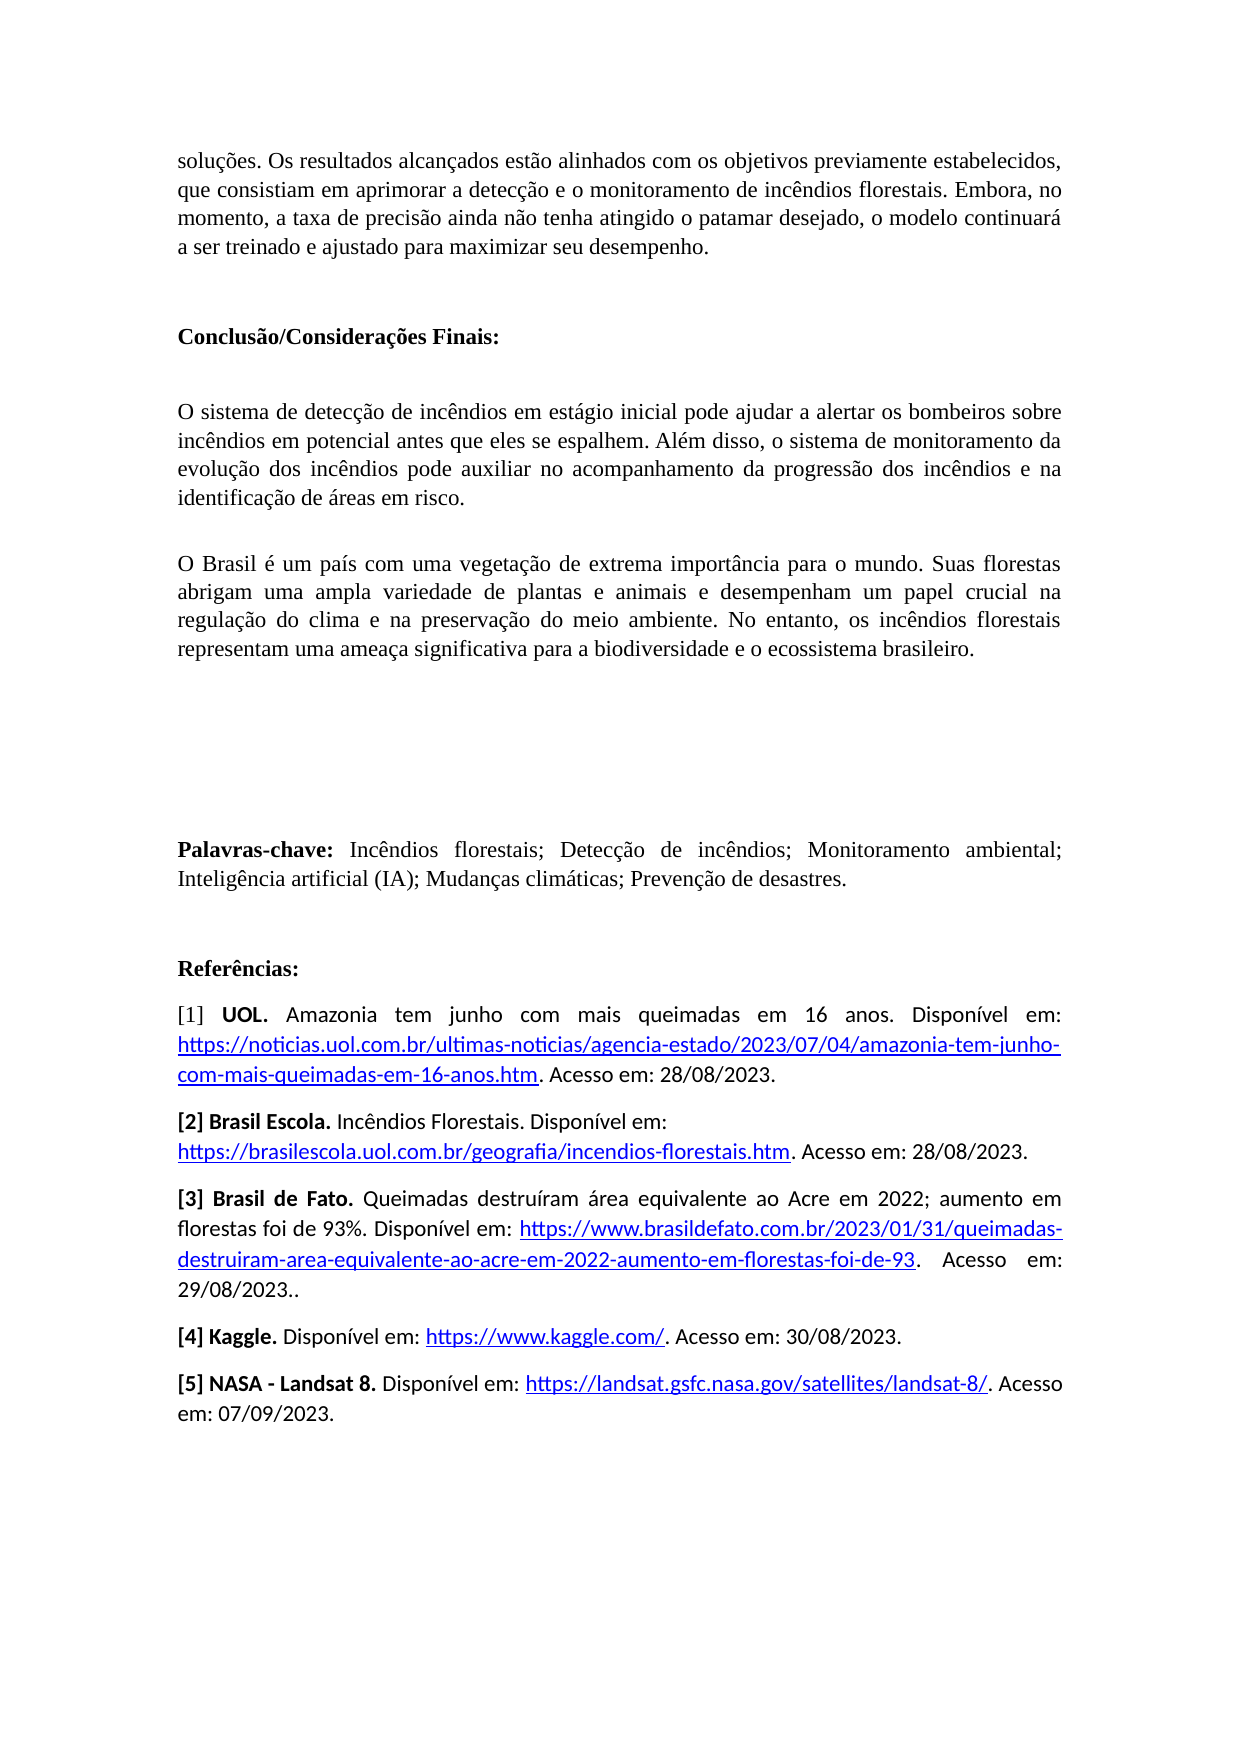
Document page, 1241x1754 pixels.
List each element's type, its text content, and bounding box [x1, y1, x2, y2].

text Palavras-chave: Incêndios florestais; Detecção de incêndios; Monitoramento ambiental; Inteligência artificial (IA); Mudanças climáticas; Prevenção de desastres. [177, 836, 1063, 891]
text O Brasil é um país com uma vegetação de extrema importância para o mundo. Suas florestas abrigam uma ampla variedade de plantas e animais e desempenham um papel crucial na regulação do clima e na preservação do meio ambiente. No entanto, os incêndios florestais representam uma ameaça significativa para a biodiversidade e o ecossistema brasileiro. [177, 549, 1063, 661]
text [177, 148, 1063, 259]
text [2] Brasil Escola. Incêndios Florestais. Disponível em: https://brasilescola.uol.com.br/geografia/incendios-florestais.htm. Acesso em: 28/08/2023. [177, 1107, 1063, 1165]
text [4] Kaggle. Disponível em: https://www.kaggle.com/. Acesso em: 30/08/2023. [177, 1322, 1063, 1350]
text Conclusão/Considerações Finais: [177, 323, 1063, 349]
text [5] NASA - Landsat 8. Disponível em: https://landsat.gsfc.nasa.gov/satellites/landsat-8/. Acesso em: 07/09/2023. [177, 1369, 1063, 1427]
text [1] UOL. Amazonia tem junho com mais queimadas em 16 anos. Disponível em: https://noticias.uol.com.br/ultimas-noticias/agencia-estado/2023/07/04/amazonia-tem-junho-com-mais-queimadas-em-16-anos.htm. Acesso em: 28/08/2023. [177, 1000, 1063, 1088]
text O sistema de detecção de incêndios em estágio inicial pode ajudar a alertar os bombeiros sobre incêndios em potencial antes que eles se espalhem. Além disso, o sistema de monitoramento da evolução dos incêndios pode auxiliar no acompanhamento da progressão dos incêndios e na identificação de áreas em risco. [177, 368, 1063, 510]
text Referências: [177, 955, 1063, 981]
text [3] Brasil de Fato. Queimadas destruíram área equivalente ao Acre em 2022; aumento em florestas foi de 93%. Disponível em: https://www.brasildefato.com.br/2023/01/31/queimadas-destruiram-area-equivalente-ao-acre-em-2022-aumento-em-florestas-foi-de-93. Acesso em: 29/08/2023.. [177, 1184, 1063, 1303]
